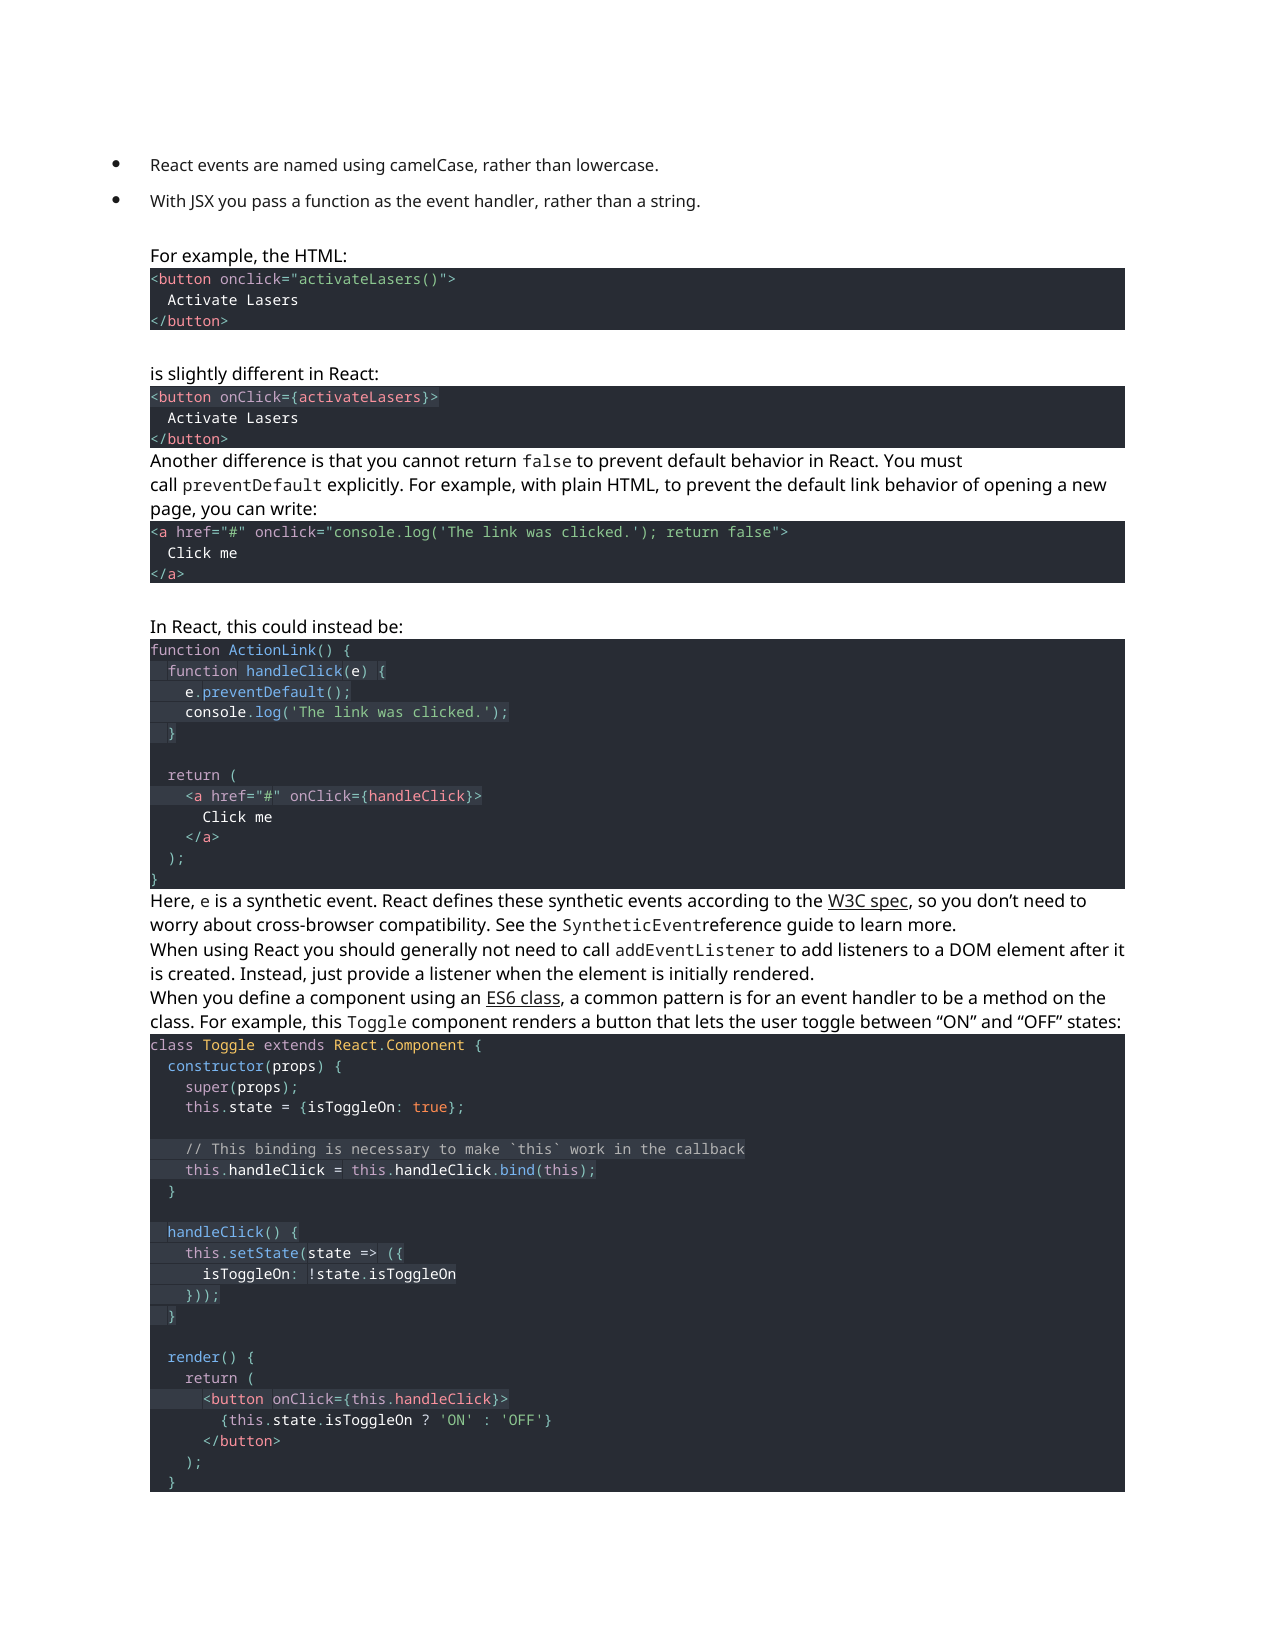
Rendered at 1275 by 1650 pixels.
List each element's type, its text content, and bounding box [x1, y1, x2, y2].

text When you define a component using an ES6 class, a common pattern is for an event handler to be a method on the class. For example, this Toggle component renders a button that lets the user toggle between “ON” and “OFF” states: [150, 985, 1125, 1034]
text Here, e is a synthetic event. React defines these synthetic events according to the W3C spec, so you don’t need to worry about cross-browser compatibility. See the SyntheticEventreference guide to learn more. [150, 889, 1125, 937]
text is slightly different in React: [150, 362, 1125, 386]
text </button> [150, 427, 1125, 448]
text For example, the HTML: [150, 244, 1125, 268]
text super(props); [150, 1075, 1125, 1096]
text this.handleClick = this.handleClick.bind(this); [150, 1159, 1125, 1179]
list With JSX you pass a function as the event handler, rather than a string. [112, 186, 1125, 212]
text <a href="#" onClick={handleClick}> [150, 784, 1125, 805]
text isToggleOn: !state.isToggleOn [150, 1263, 1125, 1284]
text <button onClick={this.handleClick}> [150, 1388, 1125, 1409]
text handleClick() { [150, 1221, 1125, 1242]
text </button> [150, 1429, 1125, 1450]
text } [150, 1304, 1125, 1325]
text </a> [150, 826, 1125, 847]
text e.preventDefault(); [150, 680, 1125, 701]
text return ( [150, 764, 1125, 784]
text } [150, 868, 1125, 889]
text function ActionLink() { [150, 639, 1125, 659]
text </button> [150, 309, 1125, 330]
text ); [150, 847, 1125, 868]
text } [150, 1471, 1125, 1492]
text ); [150, 1450, 1125, 1471]
text Another difference is that you cannot return false to prevent default behavior in React. You must call preventDefault explicitly. For example, with plain HTML, to prevent the default link behavior of opening a new page, you can write: [150, 448, 1125, 521]
list React events are named using camelCase, rather than lowercase. [112, 150, 1125, 176]
text In React, this could instead be: [150, 614, 1125, 639]
text When using React you should generally not need to call addEventListener to add listeners to a DOM element after it is created. Instead, just provide a listener when the element is initially rendered. [150, 937, 1125, 985]
text } [150, 1179, 1125, 1200]
text constructor(props) { [150, 1054, 1125, 1075]
text Click me [150, 542, 1125, 562]
text </a> [150, 562, 1125, 583]
text // This binding is necessary to make `this` work in the callback [150, 1138, 1125, 1159]
text <button onClick={activateLasers}> [150, 386, 1125, 407]
text class Toggle extends React.Component { [150, 1034, 1125, 1054]
text Activate Lasers [150, 289, 1125, 309]
text render() { [150, 1346, 1125, 1367]
text Activate Lasers [150, 407, 1125, 427]
text return ( [150, 1367, 1125, 1388]
text this.state = {isToggleOn: true}; [150, 1096, 1125, 1117]
text } [150, 722, 1125, 743]
text function handleClick(e) { [150, 659, 1125, 680]
text console.log('The link was clicked.'); [150, 701, 1125, 722]
text <button onclick="activateLasers()"> [150, 268, 1125, 289]
text {this.state.isToggleOn ? 'ON' : 'OFF'} [150, 1409, 1125, 1429]
text this.setState(state => ({ [150, 1242, 1125, 1263]
text })); [150, 1284, 1125, 1304]
text Click me [150, 805, 1125, 826]
text <a href="#" onclick="console.log('The link was clicked.'); return false"> [150, 521, 1125, 542]
